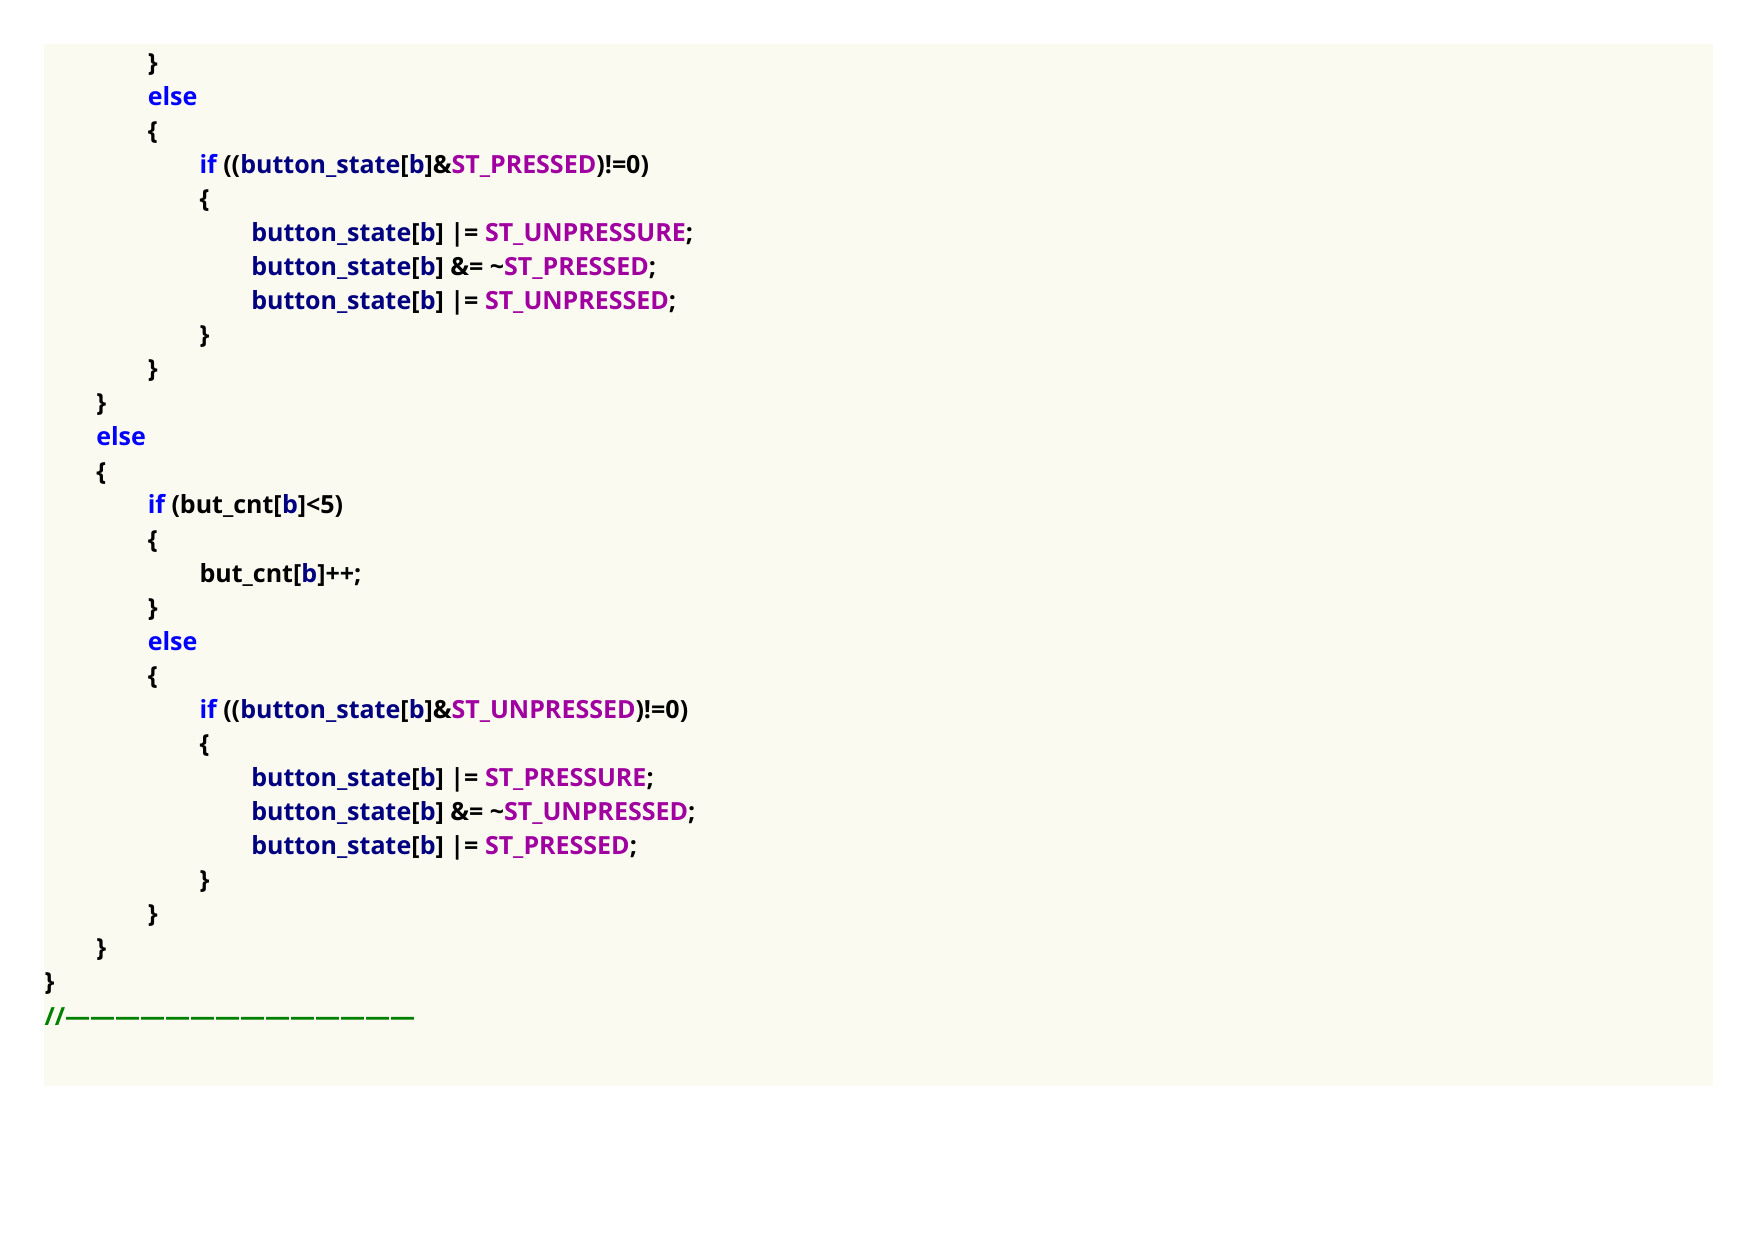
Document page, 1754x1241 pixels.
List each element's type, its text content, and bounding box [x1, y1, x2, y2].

text //—————————————— [44, 998, 1713, 1032]
text { [44, 453, 1713, 487]
text } [44, 862, 1713, 896]
text button_state[b] |= ST_PRESSED; [44, 828, 1713, 862]
text } [44, 385, 1713, 419]
text but_cnt[b]++; [44, 555, 1713, 589]
text } [44, 930, 1713, 964]
text if (but_cnt[b]<5) [44, 487, 1713, 521]
text } [44, 896, 1713, 930]
text } [44, 317, 1713, 351]
text } [44, 351, 1713, 385]
text if ((button_state[b]&ST_PRESSED)!=0) [44, 147, 1713, 181]
text { [44, 726, 1713, 760]
text button_state[b] |= ST_UNPRESSURE; [44, 215, 1713, 249]
text } [44, 964, 1713, 998]
text button_state[b] |= ST_UNPRESSED; [44, 283, 1713, 317]
text } [44, 589, 1713, 623]
text { [44, 657, 1713, 692]
text { [44, 112, 1713, 147]
text button_state[b] &= ~ST_UNPRESSED; [44, 794, 1713, 828]
text if ((button_state[b]&ST_UNPRESSED)!=0) [44, 692, 1713, 726]
text else [44, 623, 1713, 657]
text else [44, 419, 1713, 453]
text else [44, 78, 1713, 112]
text button_state[b] |= ST_PRESSURE; [44, 760, 1713, 794]
text button_state[b] &= ~ST_PRESSED; [44, 249, 1713, 283]
text { [44, 181, 1713, 215]
text } [44, 44, 1713, 78]
text { [44, 521, 1713, 555]
